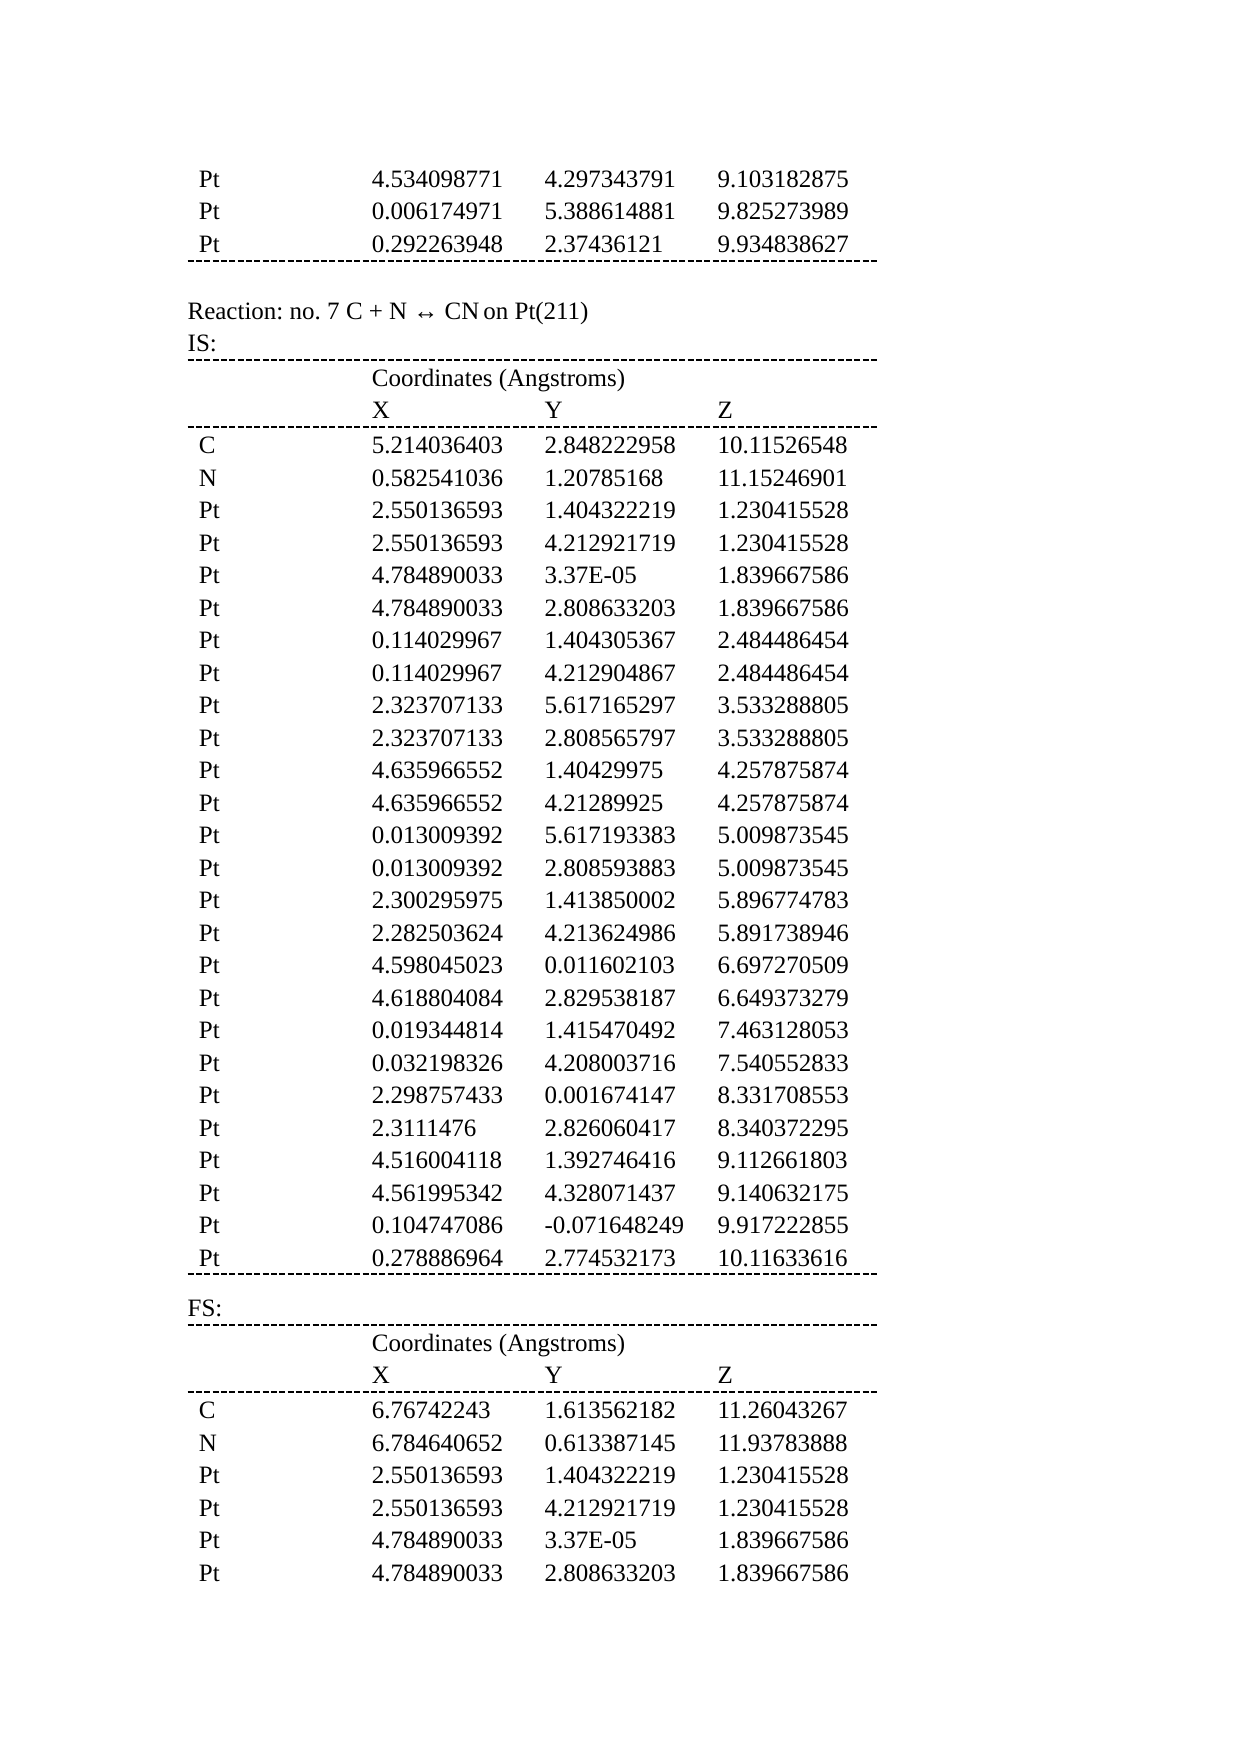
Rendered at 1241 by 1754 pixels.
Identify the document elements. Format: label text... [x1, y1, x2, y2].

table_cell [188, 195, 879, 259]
text Reaction: no. 7 C + N ↔ CN on Pt(211) [187, 294, 1053, 327]
text IS: [187, 327, 1053, 359]
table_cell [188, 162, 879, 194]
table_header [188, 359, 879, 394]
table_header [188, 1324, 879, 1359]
text FS: [187, 1292, 1053, 1324]
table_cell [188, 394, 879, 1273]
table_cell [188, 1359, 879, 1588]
